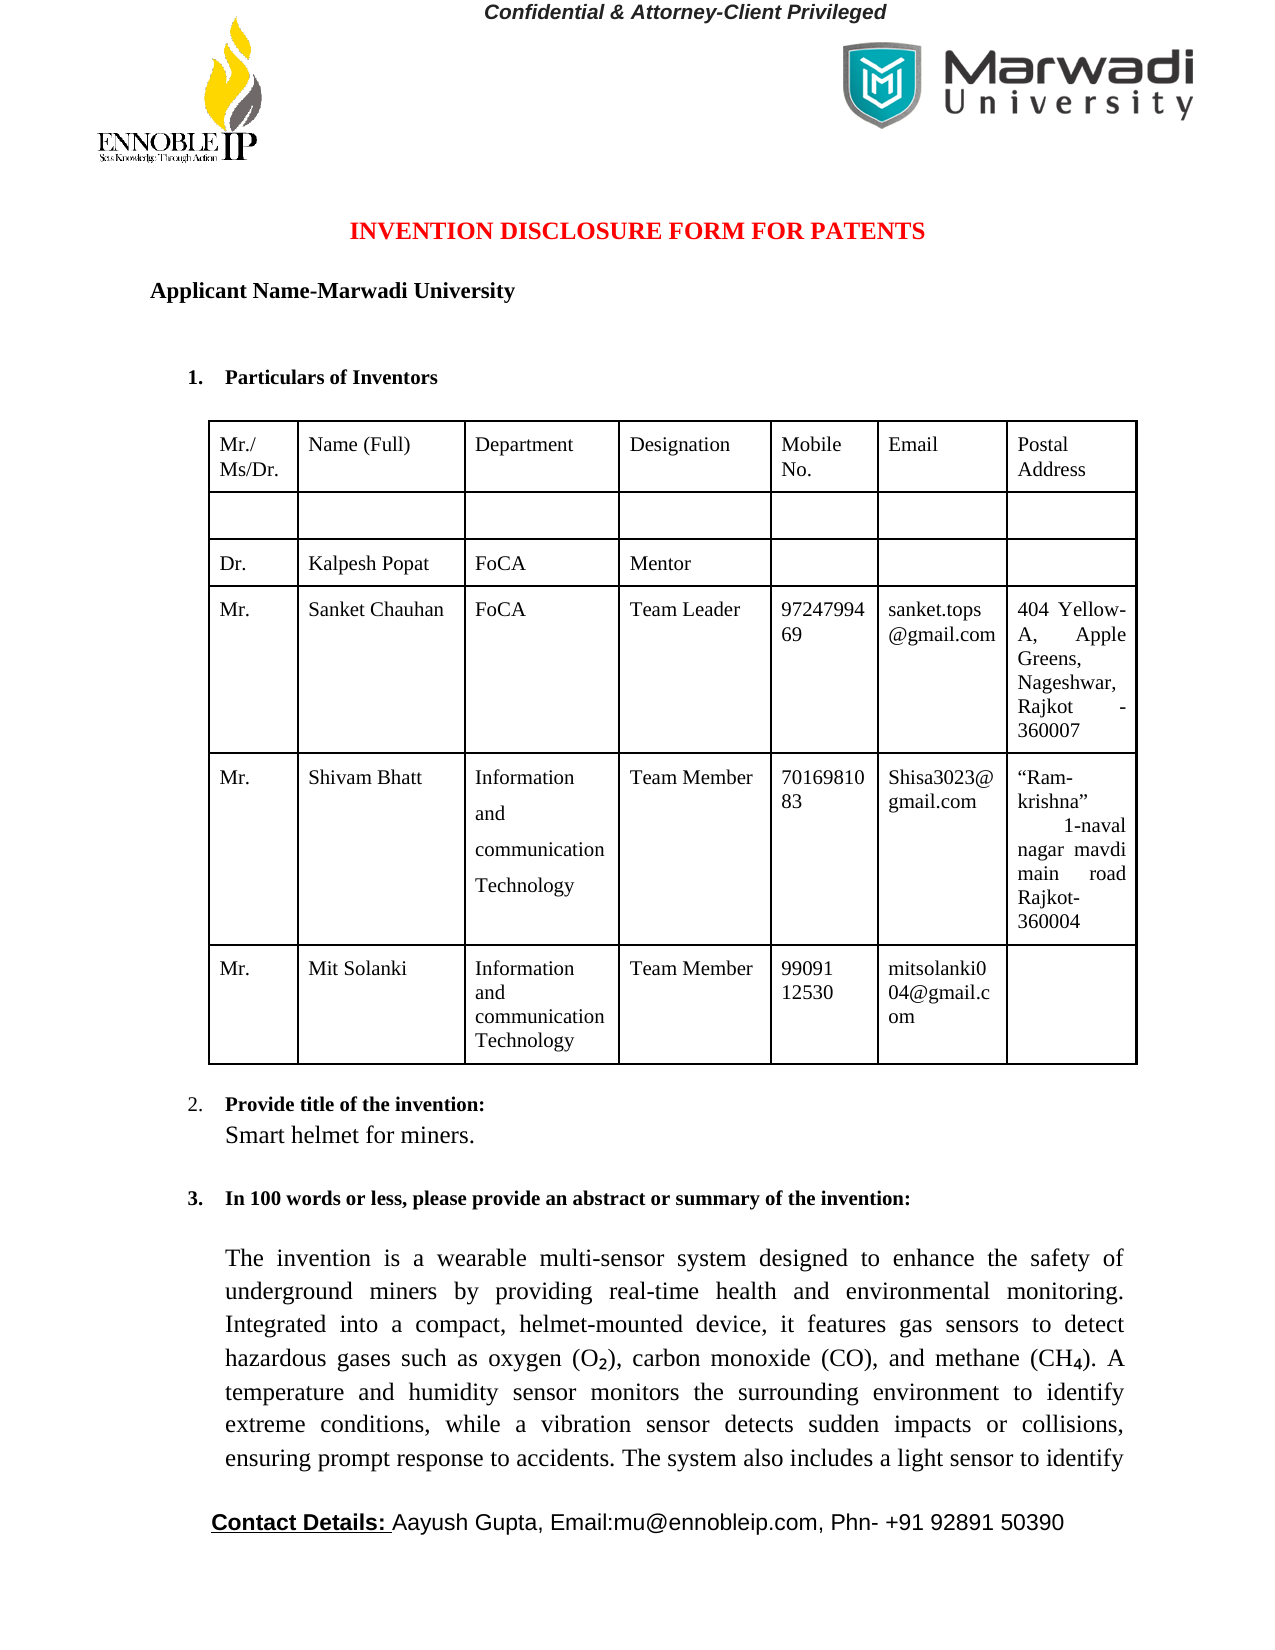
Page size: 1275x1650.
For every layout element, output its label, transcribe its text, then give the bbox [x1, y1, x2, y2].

table_cell Mr. [210, 587, 297, 752]
table_cell 7016981083 [772, 754, 877, 943]
table_cell [299, 493, 464, 538]
table_cell [1008, 946, 1135, 1063]
table_cell Mit Solanki [299, 946, 464, 1063]
picture [821, 20, 1214, 150]
table_cell Dr. [210, 540, 297, 585]
table_cell [1008, 493, 1135, 538]
table_cell Team Member [620, 946, 770, 1063]
picture [87, 10, 265, 172]
table_cell 99091 12530 [772, 946, 877, 1063]
table_cell Kalpesh Popat [299, 540, 464, 585]
table_header Email [879, 422, 1006, 491]
table_cell [210, 493, 297, 538]
list Particulars of Inventors [187, 365, 1125, 389]
table_cell Mentor [620, 540, 770, 585]
table_cell 404 Yellow-A, Apple Greens, Nageshwar, Rajkot - 360007 [1008, 587, 1135, 752]
table_cell [879, 493, 1006, 538]
list Provide title of the invention: [187, 1092, 1125, 1116]
table_cell [772, 540, 877, 585]
table_cell [772, 493, 877, 538]
table_header Name (Full) [299, 422, 464, 491]
table_cell Mr. [210, 946, 297, 1063]
table_cell Team Member [620, 754, 770, 943]
table_header Designation [620, 422, 770, 491]
table_header Postal Address [1008, 422, 1135, 491]
table_cell Information and communication Technology [466, 754, 618, 943]
table_cell Shisa3023@gmail.com [879, 754, 1006, 943]
table_cell Sanket Chauhan [299, 587, 464, 752]
text INVENTION DISCLOSURE FORM FOR PATENTS [150, 216, 1125, 245]
table_cell [620, 493, 770, 538]
text Smart helmet for miners. [225, 1120, 1125, 1149]
table_cell sanket.tops@gmail.com [879, 587, 1006, 752]
table_header Department [466, 422, 618, 491]
table_cell [1008, 540, 1135, 585]
table_header Mobile No. [772, 422, 877, 491]
text Applicant Name-Marwadi University [150, 277, 1125, 303]
table_header Mr./Ms/Dr. [210, 422, 297, 491]
table_cell “Ram-krishna” 1-naval nagar mavdi main road Rajkot-360004 [1008, 754, 1135, 943]
table_cell 9724799469 [772, 587, 877, 752]
table_cell FoCA [466, 587, 618, 752]
table_cell Mr. [210, 754, 297, 943]
table_cell Team Leader [620, 587, 770, 752]
list In 100 words or less, please provide an abstract or summary of the invention: [187, 1186, 1125, 1210]
table_cell mitsolanki004@gmail.com [879, 946, 1006, 1063]
table_cell [879, 540, 1006, 585]
table_cell Information and communication Technology [466, 946, 618, 1063]
table_cell Shivam Bhatt [299, 754, 464, 943]
table_cell FoCA [466, 540, 618, 585]
table_cell [466, 493, 618, 538]
